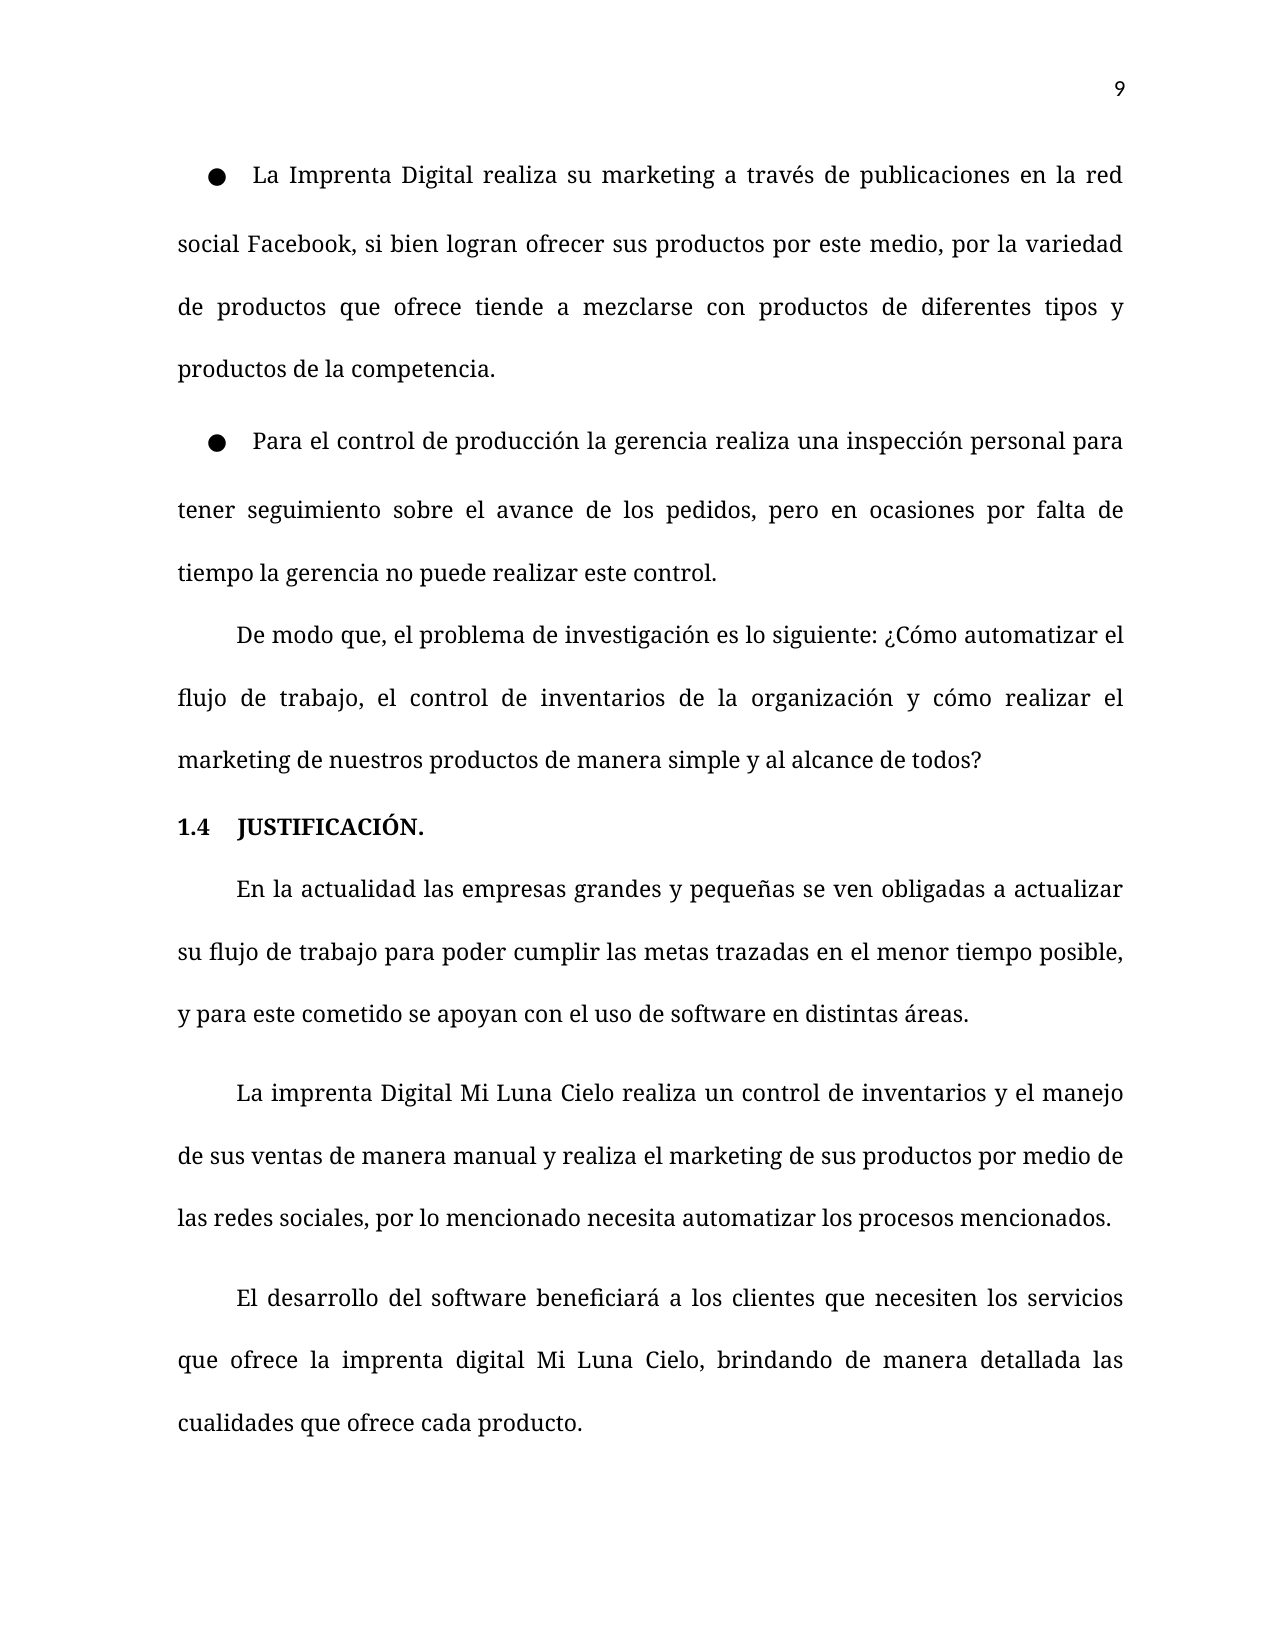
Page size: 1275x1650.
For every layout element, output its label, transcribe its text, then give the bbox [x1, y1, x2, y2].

text El desarrollo del software beneficiará a los clientes que necesiten los servicios que ofrece la imprenta digital Mi Luna Cielo, brindando de manera detallada las cualidades que ofrece cada producto. [177, 1281, 1125, 1438]
text La imprenta Digital Mi Luna Cielo realiza un control de inventarios y el manejo de sus ventas de manera manual y realiza el marketing de sus productos por medio de las redes sociales, por lo mencionado necesita automatizar los procesos mencionados. [177, 1077, 1125, 1233]
list La Imprenta Digital realiza su marketing a través de publicaciones en la red social Facebook, si bien logran ofrecer sus productos por este medio, por la variedad de productos que ofrece tiende a mezclarse con productos de diferentes tipos y productos de la competencia. [177, 150, 1125, 384]
subtitle JUSTIFICACIÓN. [177, 811, 1125, 842]
text De modo que, el problema de investigación es lo siguiente: ¿Cómo automatizar el flujo de trabajo, el control de inventarios de la organización y cómo realizar el marketing de nuestros productos de manera simple y al alcance de todos? [177, 619, 1125, 775]
list Para el control de producción la gerencia realiza una inspección personal para tener seguimiento sobre el avance de los pedidos, pero en ocasiones por falta de tiempo la gerencia no puede realizar este control. [177, 416, 1125, 588]
text En la actualidad las empresas grandes y pequeñas se ven obligadas a actualizar su flujo de trabajo para poder cumplir las metas trazadas en el menor tiempo posible, y para este cometido se apoyan con el uso de software en distintas áreas. [177, 873, 1125, 1029]
